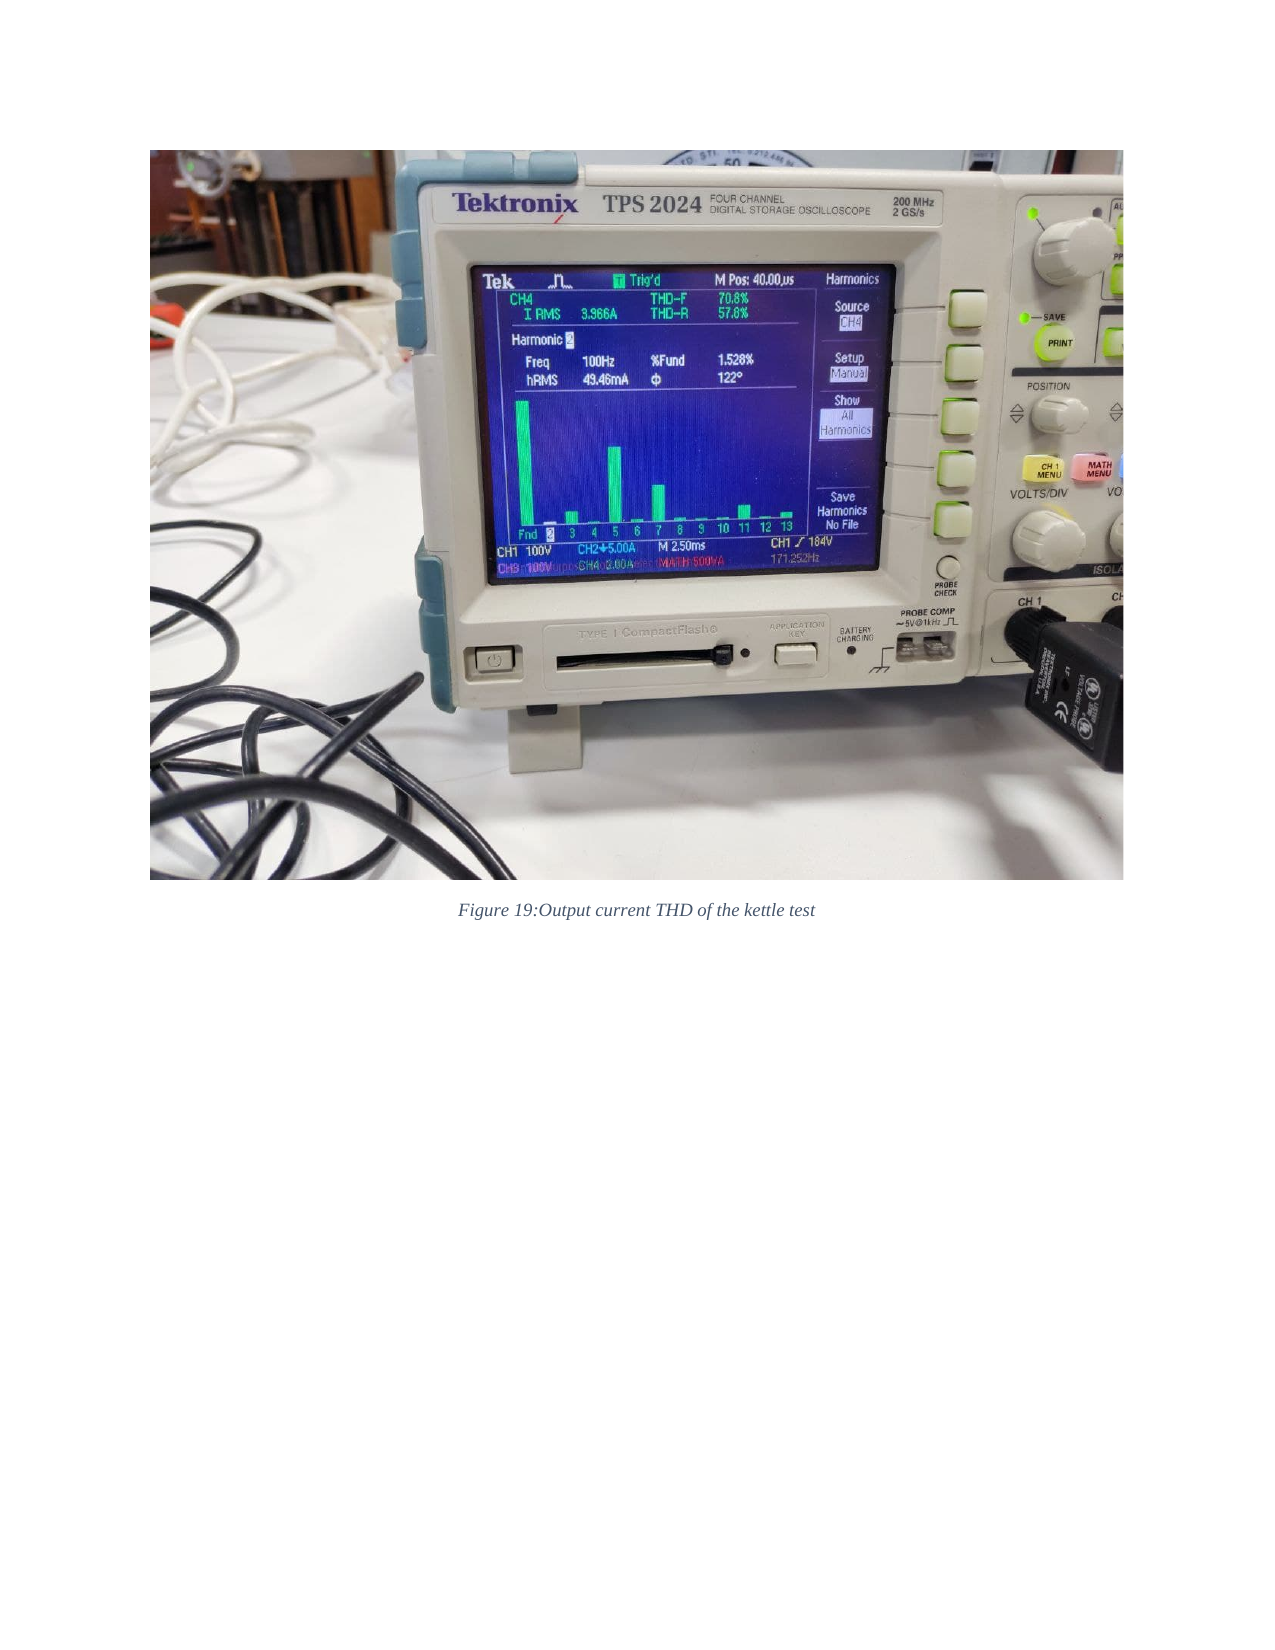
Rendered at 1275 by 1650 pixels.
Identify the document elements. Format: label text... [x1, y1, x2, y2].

picture [150, 150, 1124, 880]
